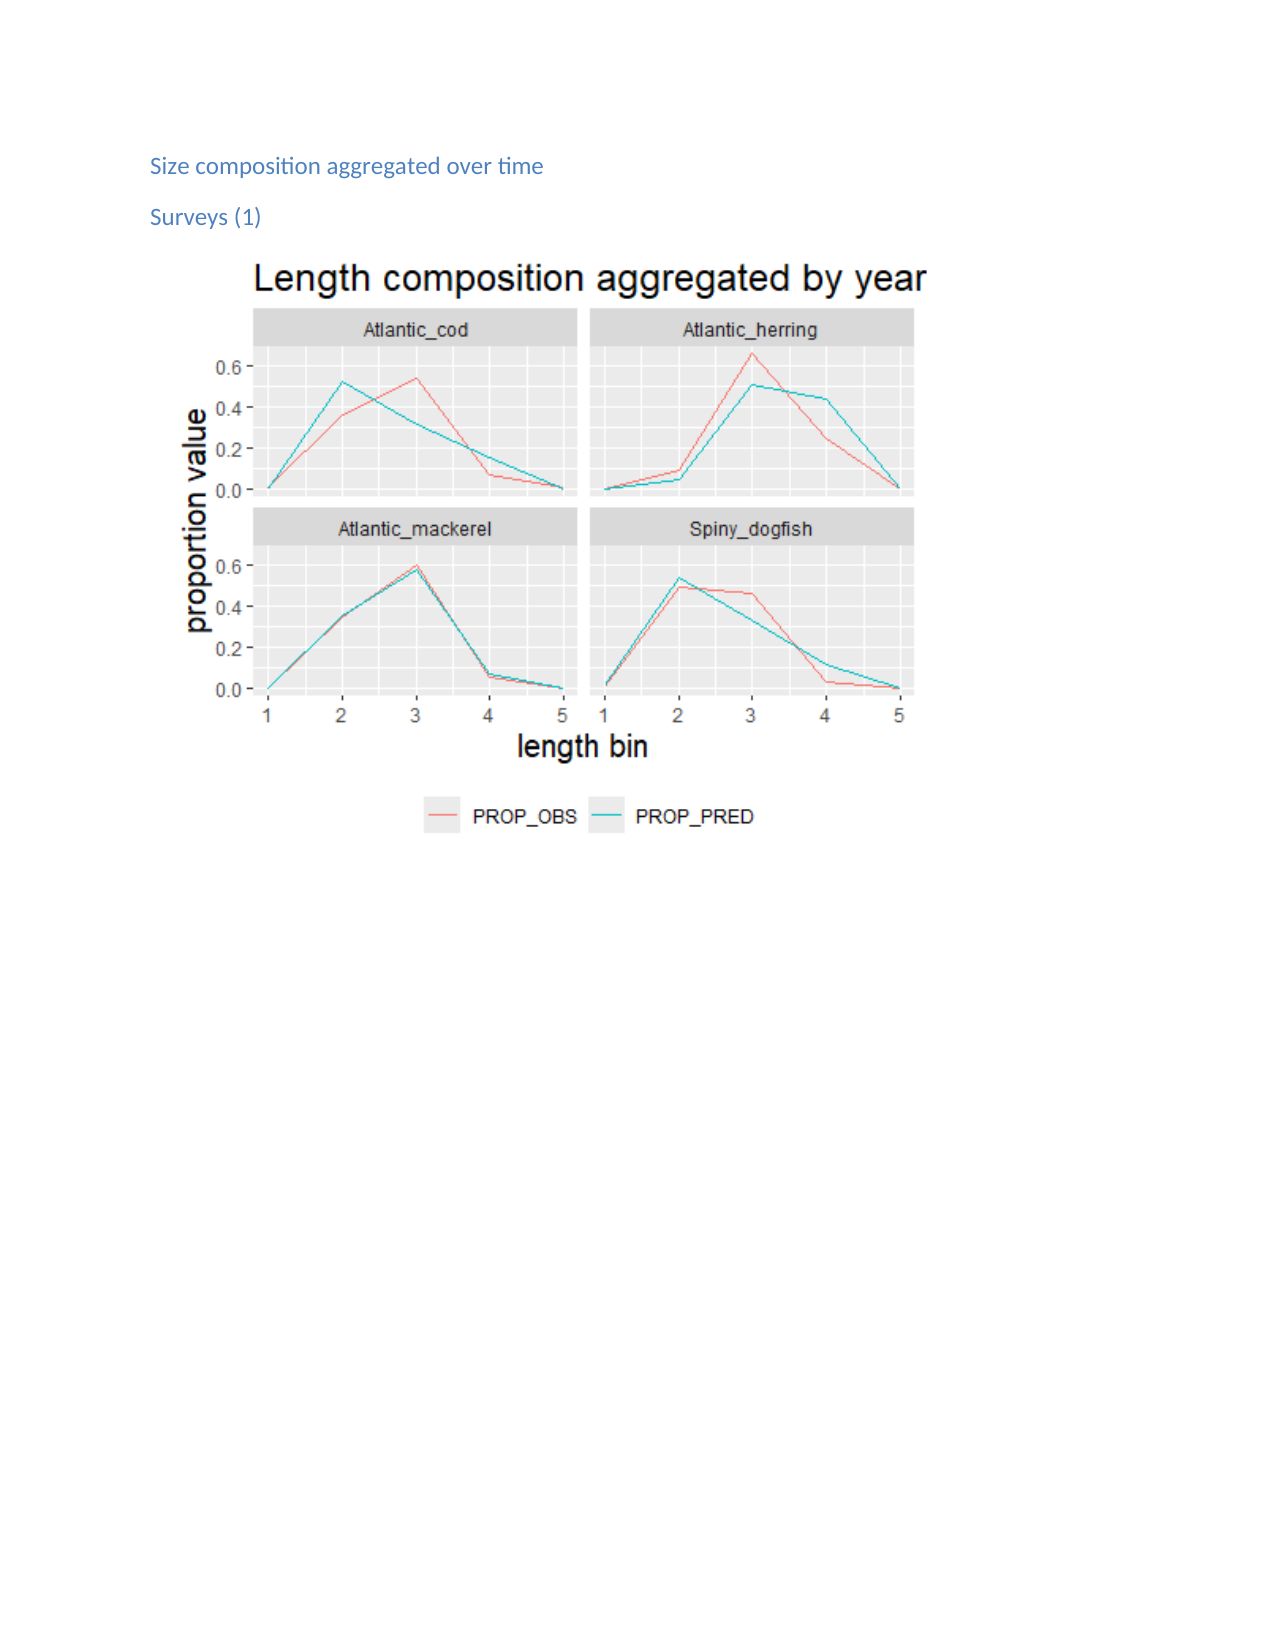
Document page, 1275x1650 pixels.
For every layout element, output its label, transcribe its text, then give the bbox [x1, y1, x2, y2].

picture [168, 250, 927, 857]
subtitle Surveys (1) [150, 201, 1125, 232]
subtitle Size composition aggregated over time [150, 150, 1125, 181]
